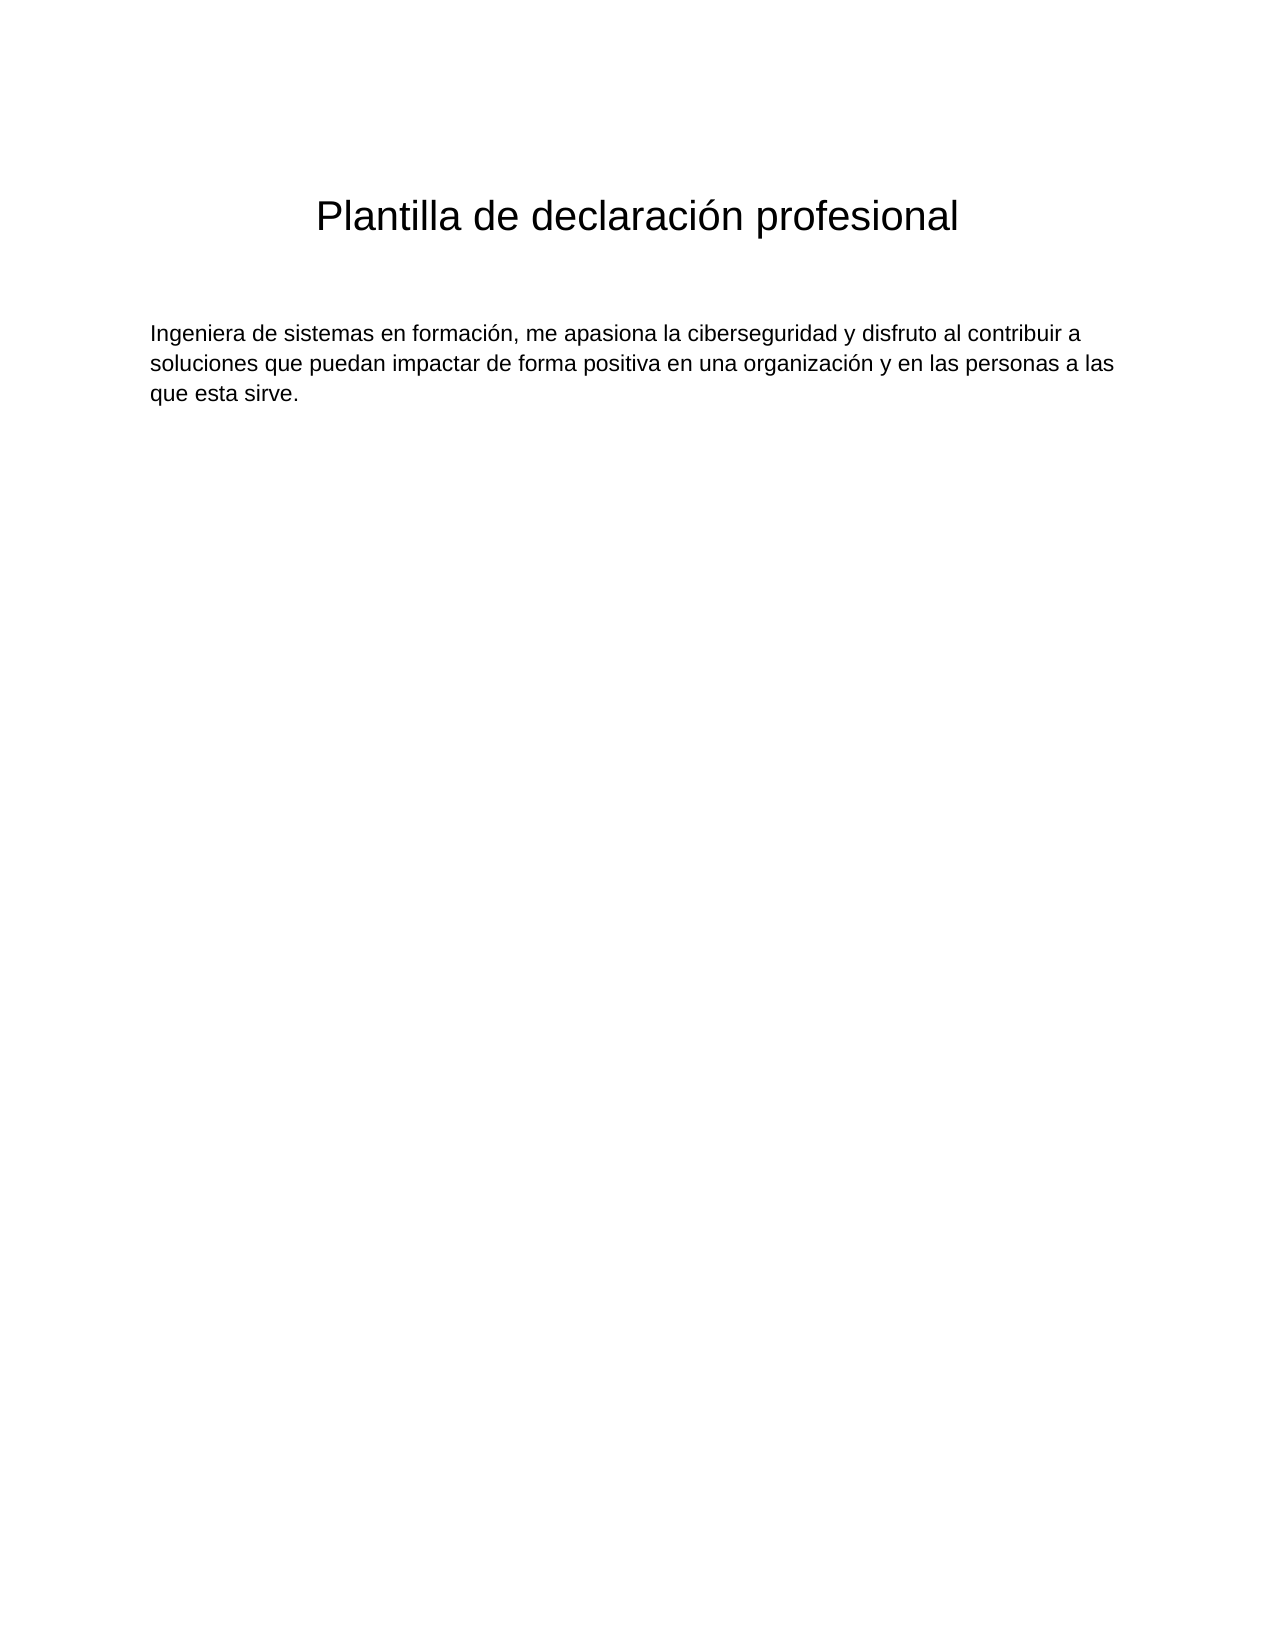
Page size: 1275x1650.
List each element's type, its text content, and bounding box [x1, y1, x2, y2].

subtitle Plantilla de declaración profesional [150, 192, 1125, 239]
text Ingeniera de sistemas en formación, me apasiona la ciberseguridad y disfruto al contribuir a soluciones que puedan impactar de forma positiva en una organización y en las personas a las que esta sirve. [150, 320, 1125, 406]
